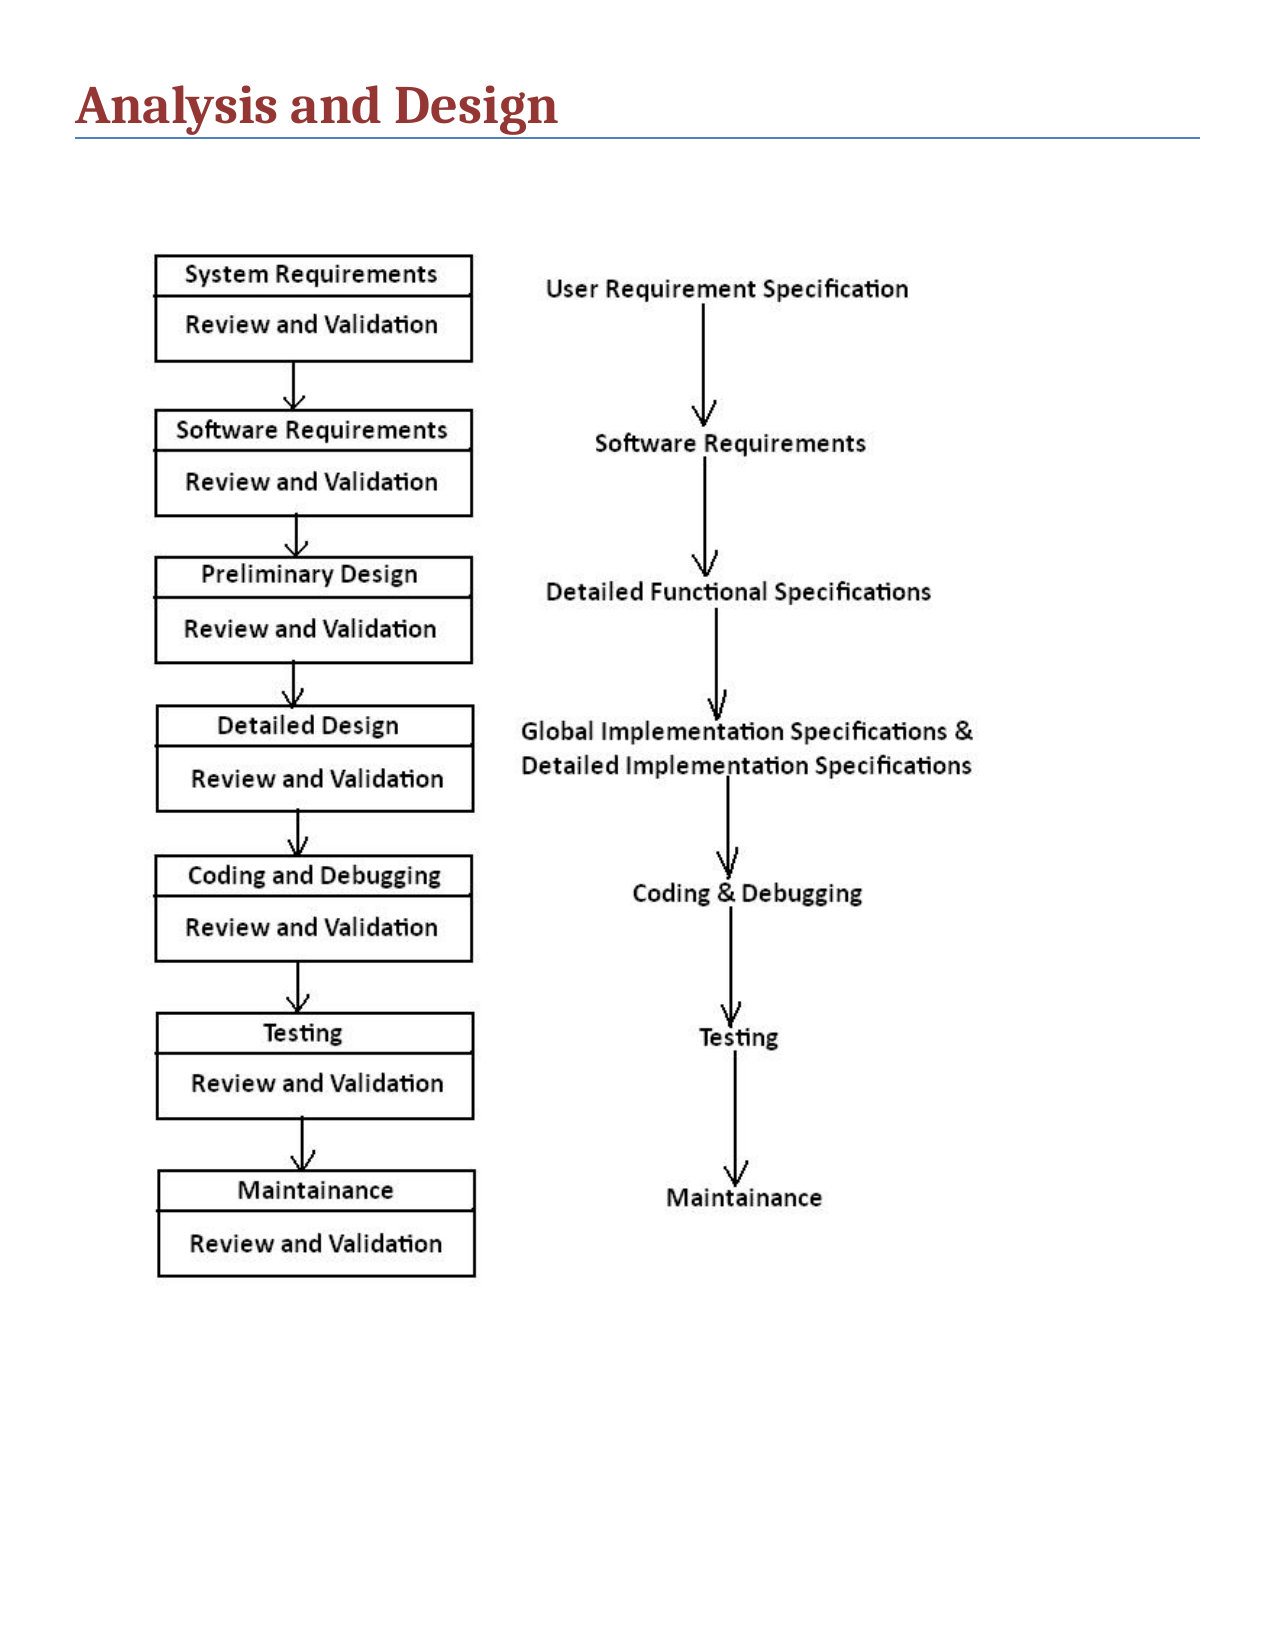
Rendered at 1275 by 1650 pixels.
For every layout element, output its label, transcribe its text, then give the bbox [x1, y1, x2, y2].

title Analysis and Design [75, 75, 1200, 137]
picture [75, 170, 1050, 1312]
